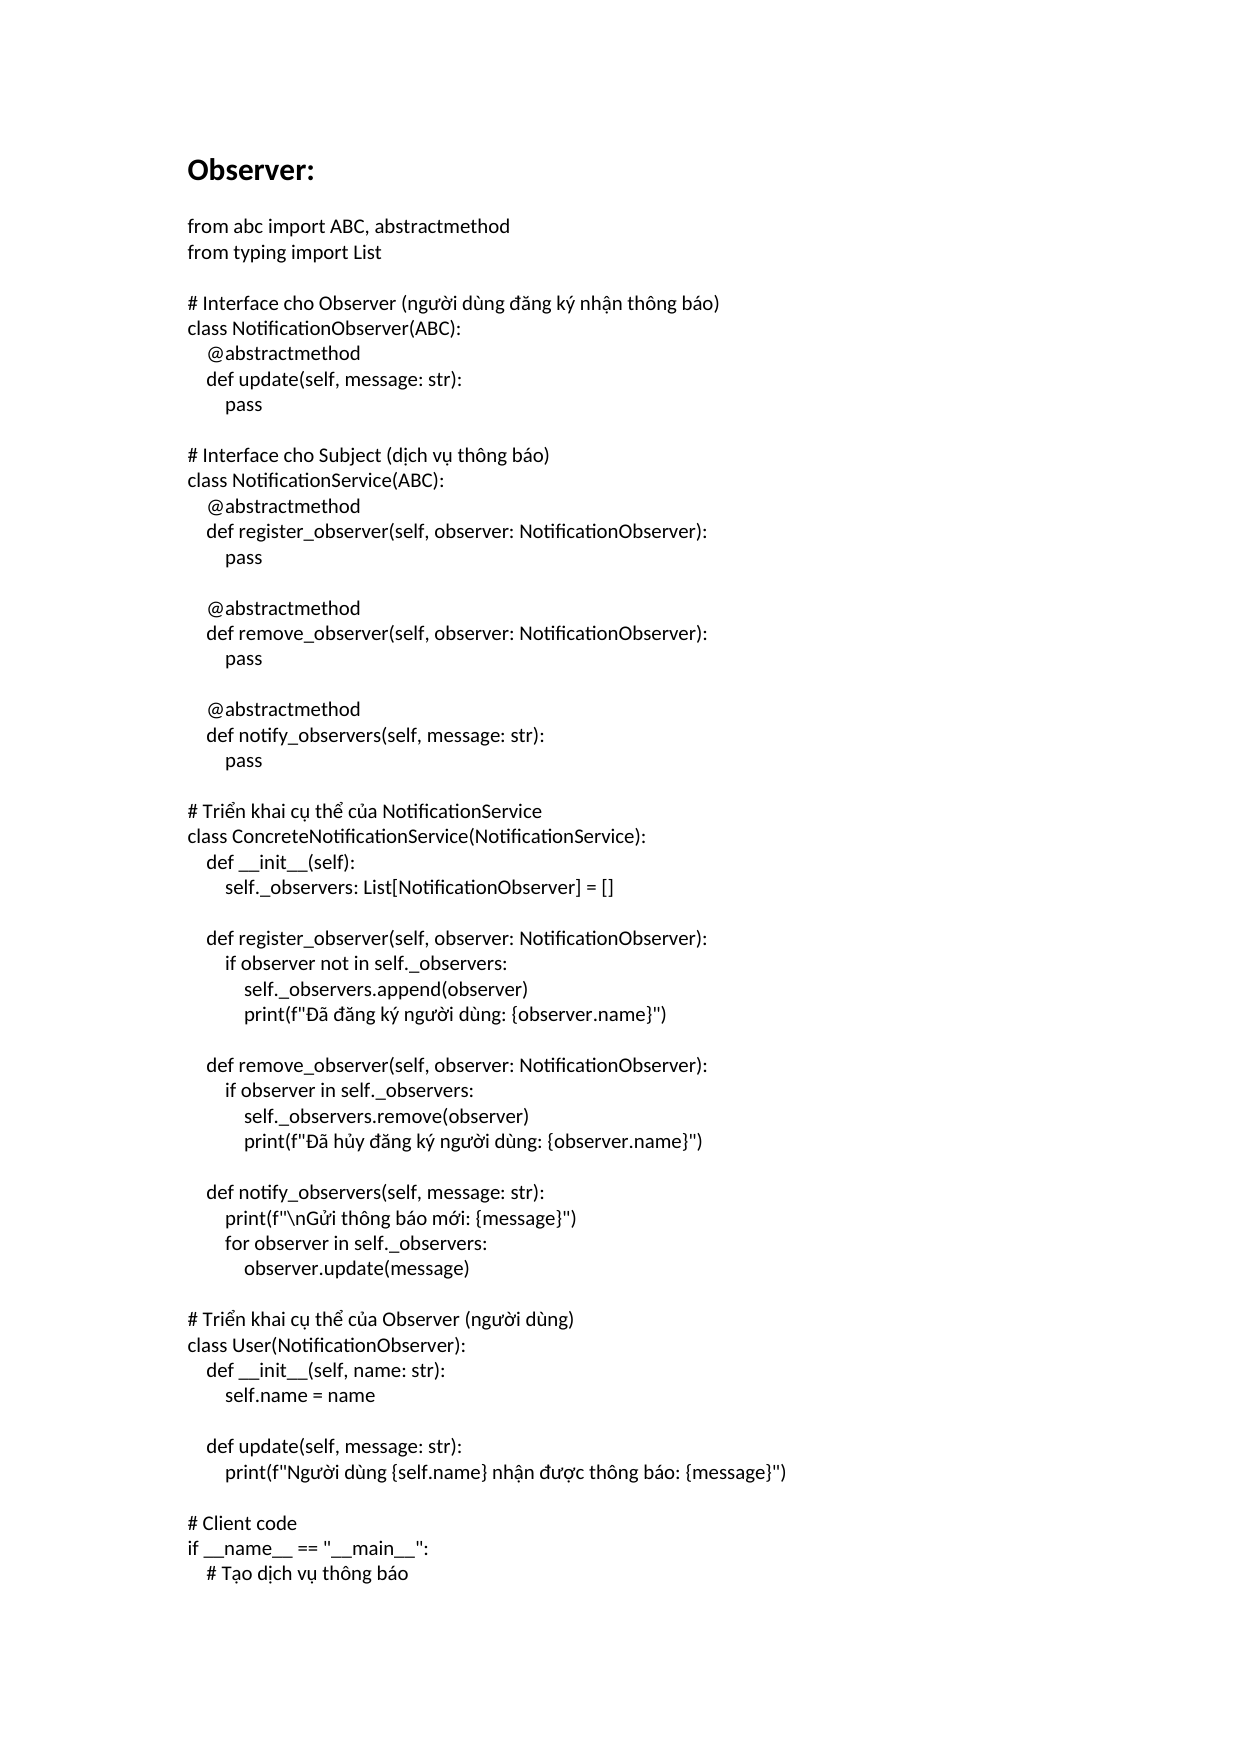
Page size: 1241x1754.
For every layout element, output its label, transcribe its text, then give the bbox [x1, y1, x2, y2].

text def __init__(self): [187, 849, 1053, 874]
text @abstractmethod [187, 493, 1053, 518]
text if observer not in self._observers: [187, 951, 1053, 976]
text self._observers.remove(observer) [187, 1103, 1053, 1128]
text class ConcreteNotificationService(NotificationService): [187, 823, 1053, 849]
text def register_observer(self, observer: NotificationObserver): [187, 925, 1053, 951]
text def update(self, message: str): [187, 366, 1053, 391]
text print(f"\nGửi thông báo mới: {message}") [187, 1205, 1053, 1230]
text def update(self, message: str): [187, 1433, 1053, 1459]
text pass [187, 747, 1053, 773]
text Observer: [187, 150, 1053, 188]
text print(f"Đã đăng ký người dùng: {observer.name}") [187, 1001, 1053, 1027]
text pass [187, 646, 1053, 671]
text for observer in self._observers: [187, 1230, 1053, 1256]
text @abstractmethod [187, 341, 1053, 366]
text class User(NotificationObserver): [187, 1332, 1053, 1357]
text def notify_observers(self, message: str): [187, 1179, 1053, 1205]
text def remove_observer(self, observer: NotificationObserver): [187, 620, 1053, 646]
text pass [187, 544, 1053, 569]
text # Interface cho Observer (người dùng đăng ký nhận thông báo) [187, 290, 1053, 315]
text from typing import List [187, 239, 1053, 264]
text # Triển khai cụ thể của Observer (người dùng) [187, 1306, 1053, 1332]
text pass [187, 391, 1053, 417]
text class NotificationService(ABC): [187, 468, 1053, 493]
text # Triển khai cụ thể của NotificationService [187, 798, 1053, 823]
text if __name__ == "__main__": [187, 1535, 1053, 1561]
text if observer in self._observers: [187, 1078, 1053, 1103]
text # Client code [187, 1510, 1053, 1535]
text print(f"Đã hủy đăng ký người dùng: {observer.name}") [187, 1128, 1053, 1154]
text def notify_observers(self, message: str): [187, 722, 1053, 747]
text self.name = name [187, 1383, 1053, 1408]
text self._observers: List[NotificationObserver] = [] [187, 874, 1053, 900]
text def register_observer(self, observer: NotificationObserver): [187, 518, 1053, 544]
text @abstractmethod [187, 696, 1053, 722]
text def remove_observer(self, observer: NotificationObserver): [187, 1052, 1053, 1078]
text # Interface cho Subject (dịch vụ thông báo) [187, 442, 1053, 468]
text # Tạo dịch vụ thông báo [187, 1561, 1053, 1586]
text print(f"Người dùng {self.name} nhận được thông báo: {message}") [187, 1459, 1053, 1484]
text class NotificationObserver(ABC): [187, 315, 1053, 341]
text from abc import ABC, abstractmethod [187, 213, 1053, 239]
text def __init__(self, name: str): [187, 1357, 1053, 1383]
text self._observers.append(observer) [187, 976, 1053, 1001]
text observer.update(message) [187, 1256, 1053, 1281]
text @abstractmethod [187, 595, 1053, 620]
